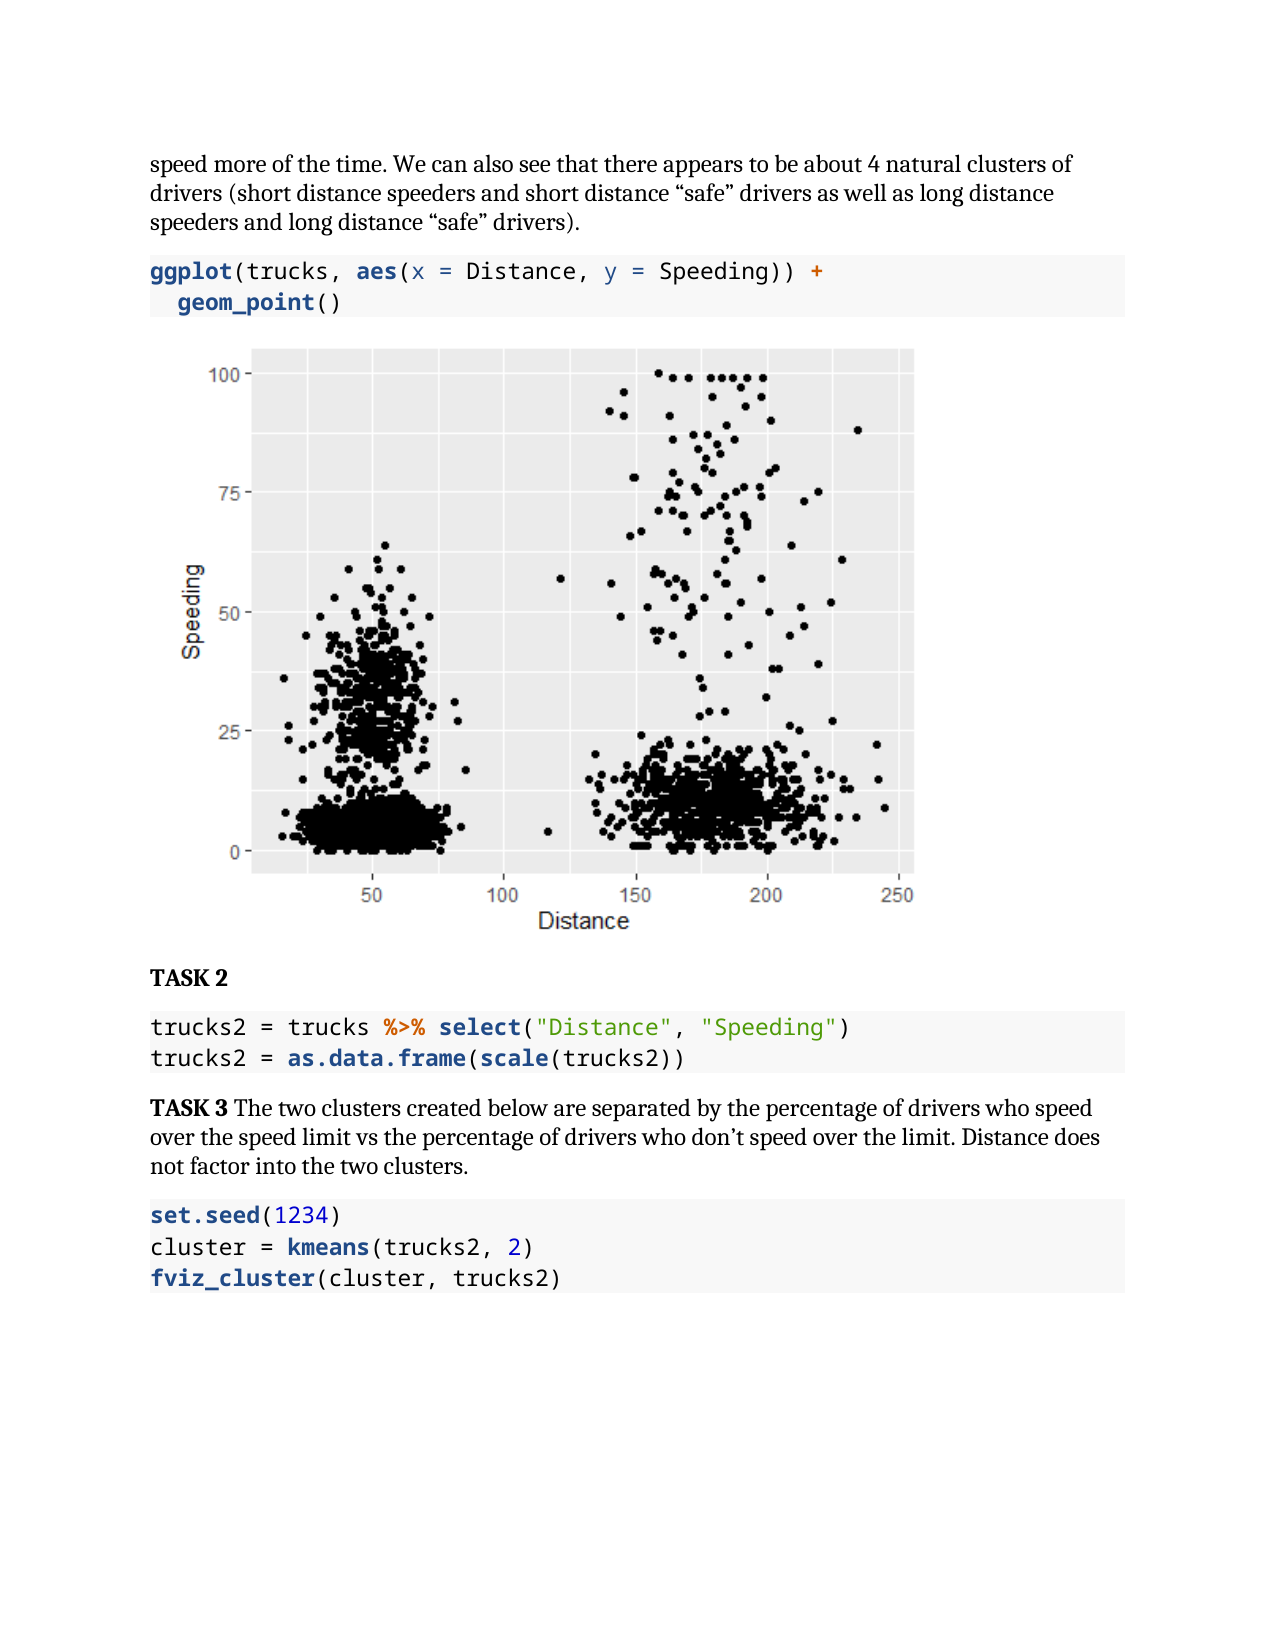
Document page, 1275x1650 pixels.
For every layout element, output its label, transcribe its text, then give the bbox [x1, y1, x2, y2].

text ggplot(trucks, aes(x = Distance, y = Speeding)) + geom_point() [342, 255, 1125, 317]
text set.seed(1234) cluster = kmeans(trucks2, 2) fviz_cluster(cluster, trucks2) [342, 1199, 1125, 1293]
text TASK 2 [150, 963, 1125, 992]
text trucks2 = trucks %>% select("Distance", "Speeding") trucks2 = as.data.frame(scale(trucks2)) [686, 1011, 1125, 1073]
text TASK 3 The two clusters created below are separated by the percentage of drivers who speed over the speed limit vs the percentage of drivers who don’t speed over the limit. Distance does not factor into the two clusters. [150, 1094, 1125, 1181]
picture [168, 338, 927, 945]
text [150, 150, 1125, 236]
